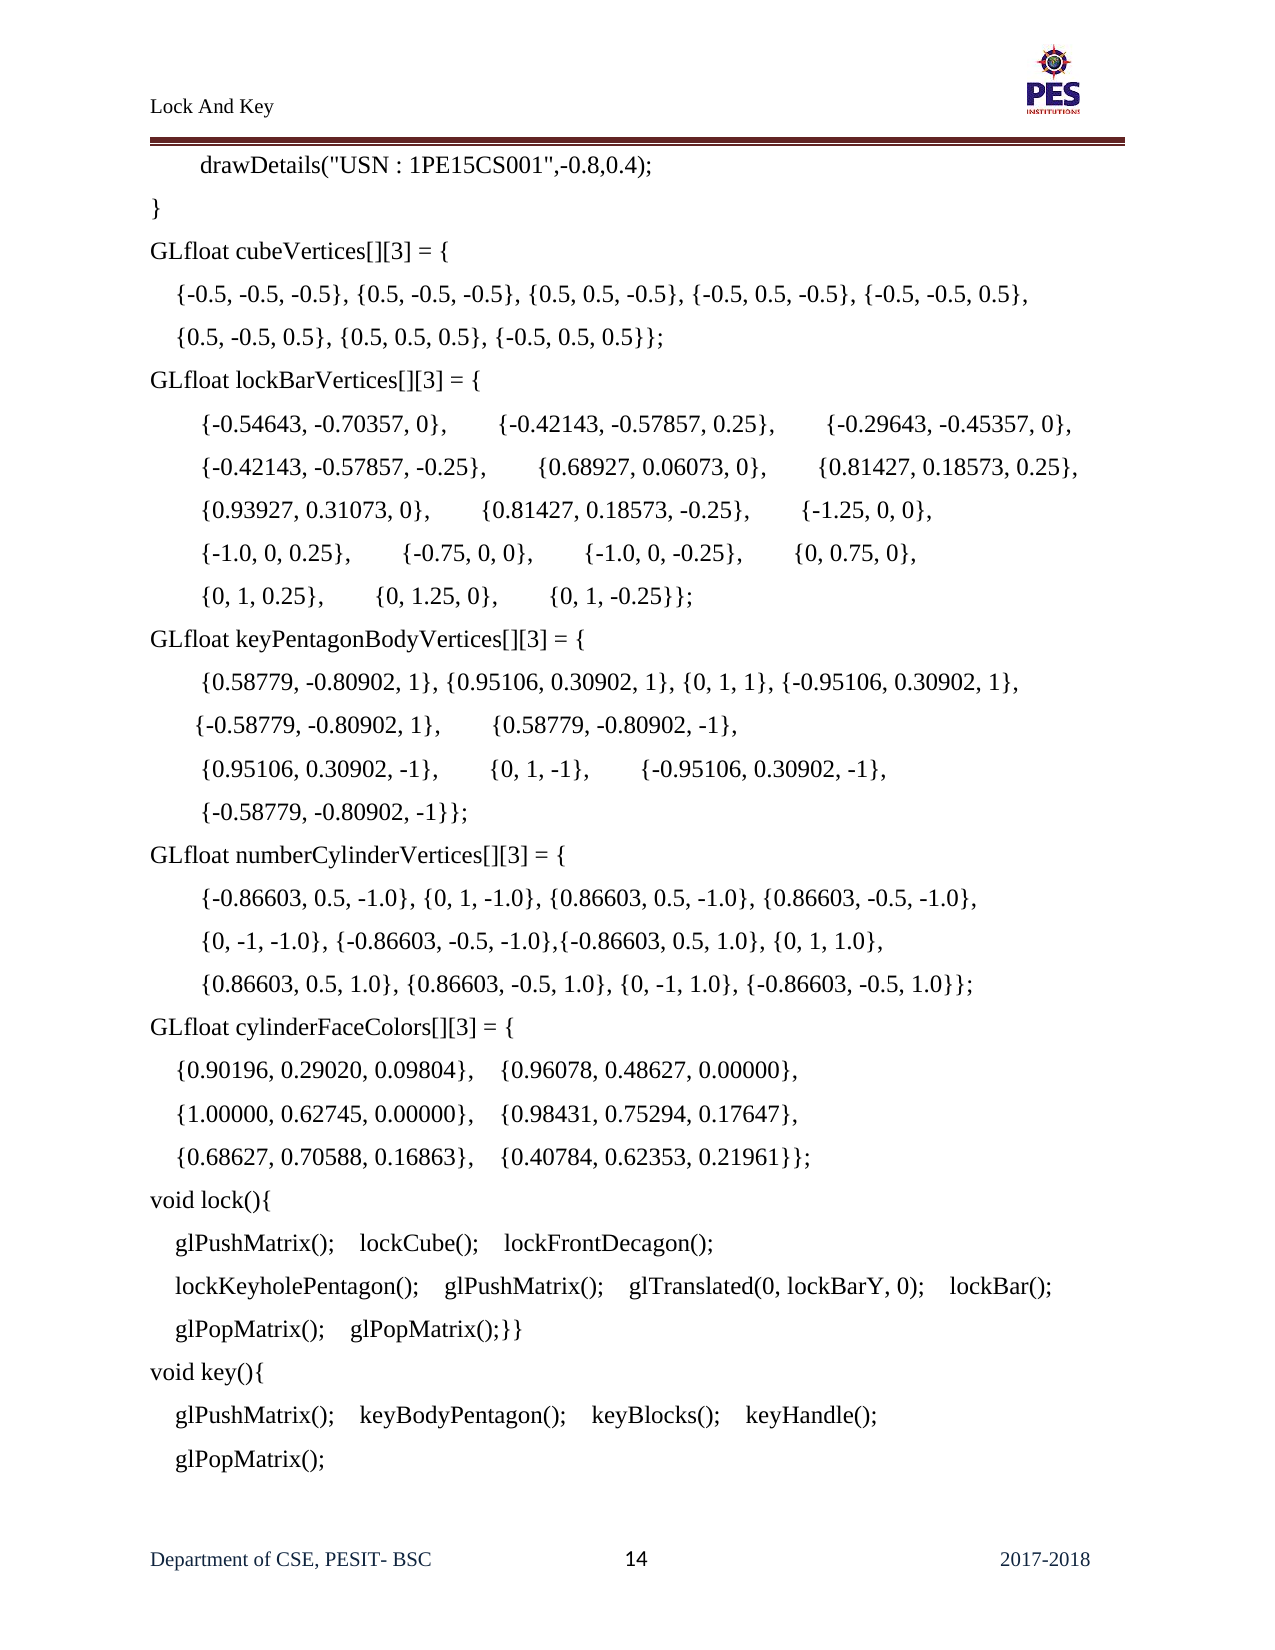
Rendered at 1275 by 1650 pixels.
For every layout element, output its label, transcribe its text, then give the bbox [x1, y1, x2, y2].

text void lock(){ [150, 1185, 1090, 1214]
text GLfloat cylinderFaceColors[][3] = { [150, 1012, 1090, 1041]
text {0.95106, 0.30902, -1}, {0, 1, -1}, {-0.95106, 0.30902, -1}, [150, 754, 1090, 782]
text {-0.86603, 0.5, -1.0}, {0, 1, -1.0}, {0.86603, 0.5, -1.0}, {0.86603, -0.5, -1.0}, [150, 883, 1090, 912]
text {0, -1, -1.0}, {-0.86603, -0.5, -1.0},{-0.86603, 0.5, 1.0}, {0, 1, 1.0}, [150, 926, 1090, 955]
text glPushMatrix(); lockCube(); lockFrontDecagon(); [150, 1228, 1090, 1257]
text {0.68627, 0.70588, 0.16863}, {0.40784, 0.62353, 0.21961}}; [150, 1142, 1090, 1171]
text {-1.0, 0, 0.25}, {-0.75, 0, 0}, {-1.0, 0, -0.25}, {0, 0.75, 0}, [150, 538, 1090, 567]
text {-0.58779, -0.80902, -1}}; [150, 797, 1090, 826]
text {-0.58779, -0.80902, 1}, {0.58779, -0.80902, -1}, [150, 711, 1090, 739]
text GLfloat numberCylinderVertices[][3] = { [150, 840, 1090, 869]
text GLfloat lockBarVertices[][3] = { [150, 366, 1090, 394]
text glPopMatrix(); [150, 1444, 1090, 1472]
text } [150, 193, 1090, 222]
text {0.5, -0.5, 0.5}, {0.5, 0.5, 0.5}, {-0.5, 0.5, 0.5}}; [150, 322, 1090, 351]
text {0.90196, 0.29020, 0.09804}, {0.96078, 0.48627, 0.00000}, [150, 1056, 1090, 1084]
text lockKeyholePentagon(); glPushMatrix(); glTranslated(0, lockBarY, 0); lockBar(); [150, 1271, 1090, 1300]
text {-0.5, -0.5, -0.5}, {0.5, -0.5, -0.5}, {0.5, 0.5, -0.5}, {-0.5, 0.5, -0.5}, {-0.5, -0.5, 0.5}, [150, 279, 1090, 308]
text {0, 1, 0.25}, {0, 1.25, 0}, {0, 1, -0.25}}; [150, 581, 1090, 610]
text {1.00000, 0.62745, 0.00000}, {0.98431, 0.75294, 0.17647}, [150, 1099, 1090, 1127]
text void key(){ [150, 1357, 1090, 1386]
text GLfloat cubeVertices[][3] = { [150, 236, 1090, 265]
text GLfloat keyPentagonBodyVertices[][3] = { [150, 624, 1090, 653]
text drawDetails("USN : 1PE15CS001",-0.8,0.4); [150, 150, 1090, 179]
picture [1027, 44, 1080, 114]
text {-0.54643, -0.70357, 0}, {-0.42143, -0.57857, 0.25}, {-0.29643, -0.45357, 0}, [150, 409, 1090, 437]
text {0.86603, 0.5, 1.0}, {0.86603, -0.5, 1.0}, {0, -1, 1.0}, {-0.86603, -0.5, 1.0}}; [150, 969, 1090, 998]
text {-0.42143, -0.57857, -0.25}, {0.68927, 0.06073, 0}, {0.81427, 0.18573, 0.25}, [150, 452, 1090, 481]
text {0.93927, 0.31073, 0}, {0.81427, 0.18573, -0.25}, {-1.25, 0, 0}, [150, 495, 1090, 524]
text {0.58779, -0.80902, 1}, {0.95106, 0.30902, 1}, {0, 1, 1}, {-0.95106, 0.30902, 1}, [150, 667, 1090, 696]
text glPushMatrix(); keyBodyPentagon(); keyBlocks(); keyHandle(); [150, 1401, 1090, 1429]
text glPopMatrix(); glPopMatrix();}} [150, 1314, 1090, 1343]
